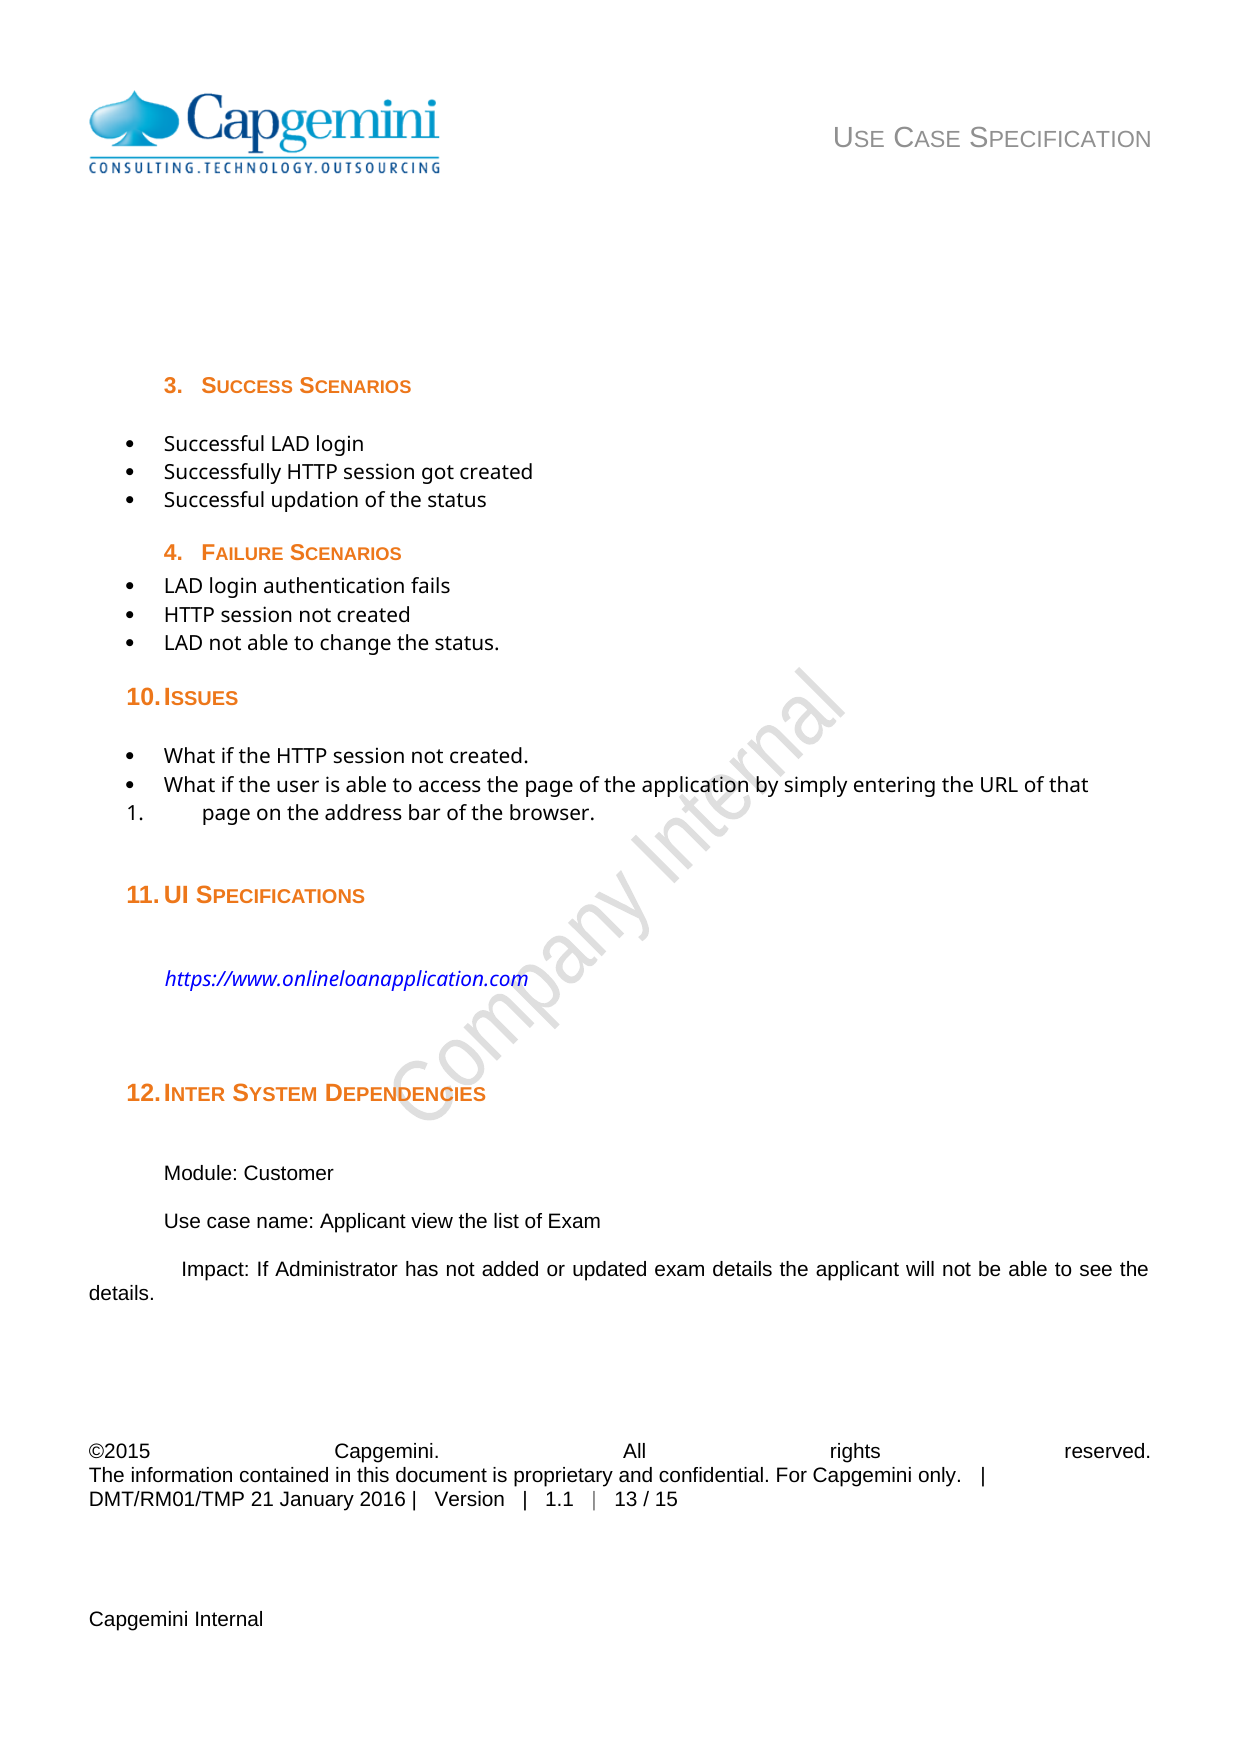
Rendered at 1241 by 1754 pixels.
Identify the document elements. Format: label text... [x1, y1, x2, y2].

text https://www.onlineloanapplication.com [89, 964, 1152, 992]
list Successful LAD login [126, 429, 1152, 457]
list Successful updation of the status [126, 486, 1152, 514]
list Successfully HTTP session got created [126, 457, 1152, 486]
list What if the HTTP session not created. [126, 741, 1152, 770]
subtitle Success Scenarios [164, 372, 1152, 398]
subtitle Issues [126, 682, 1152, 711]
text page on the address bar of the browser. [126, 798, 1152, 827]
text Impact: If Administrator has not added or updated exam details the applicant will not be able to see the details. [89, 1257, 1152, 1305]
subtitle UI Specifications [126, 880, 1152, 909]
subtitle Failure Scenarios [164, 539, 1152, 565]
list LAD login authentication fails [126, 572, 1152, 600]
picture [87, 89, 443, 177]
subtitle Inter System Dependencies [126, 1077, 1152, 1106]
list What if the user is able to access the page of the application by simply entering the URL of that [126, 770, 1152, 798]
list LAD not able to change the status. [126, 628, 1152, 657]
text Use case name: Applicant view the list of Exam [89, 1209, 1152, 1233]
list HTTP session not created [126, 600, 1152, 628]
text Module: Customer [89, 1161, 1152, 1185]
